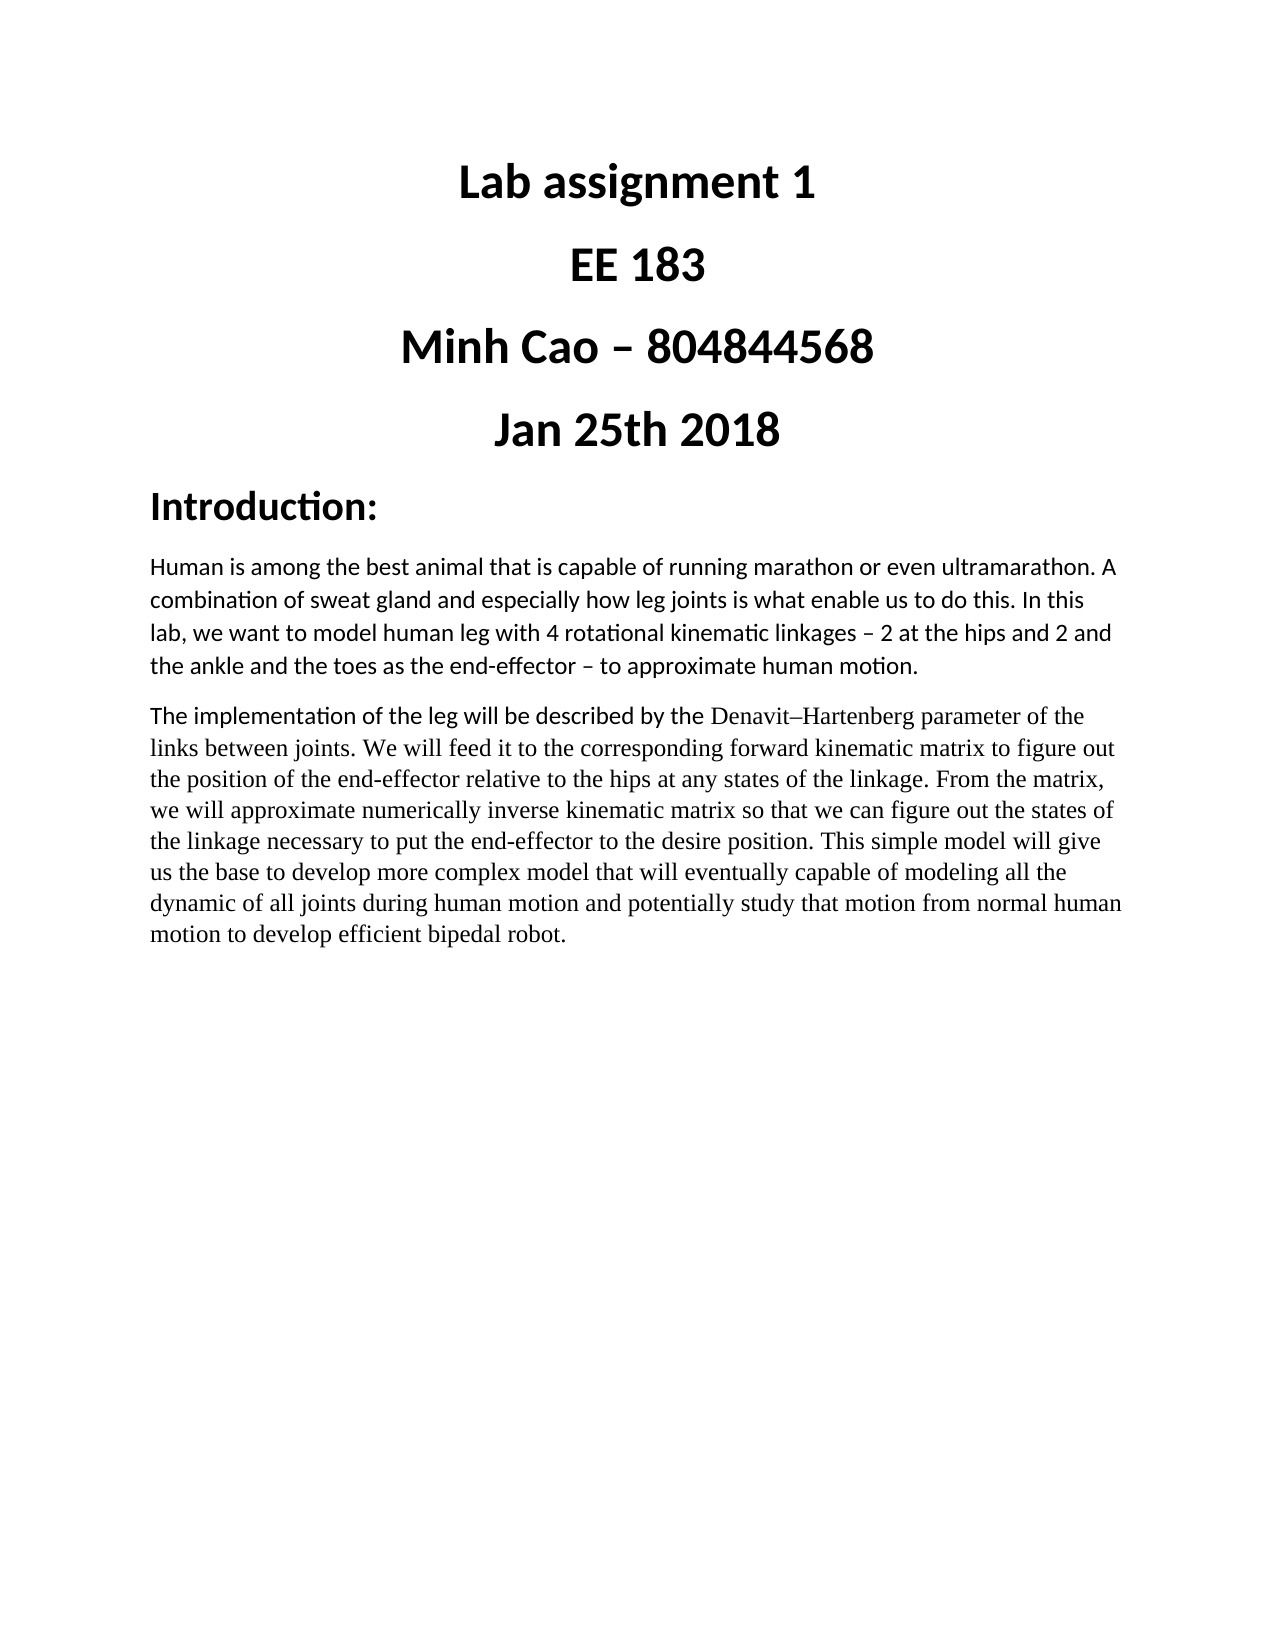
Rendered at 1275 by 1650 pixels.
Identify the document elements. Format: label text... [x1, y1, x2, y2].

text Introduction: [150, 480, 1125, 531]
text The implementation of the leg will be described by the Denavit–Hartenberg parameter of the links between joints. We will feed it to the corresponding forward kinematic matrix to figure out the position of the end-effector relative to the hips at any states of the linkage. From the matrix, we will approximate numerically inverse kinematic matrix so that we can figure out the states of the linkage necessary to put the end-effector to the desire position. This simple model will give us the base to develop more complex model that will eventually capable of modeling all the dynamic of all joints during human motion and potentially study that motion from normal human motion to develop efficient bipedal robot. [150, 700, 1125, 948]
text Jan 25th 2018 [150, 397, 1125, 458]
text Human is among the best animal that is capable of running marathon or even ultramarathon. A combination of sweat gland and especially how leg joints is what enable us to do this. In this lab, we want to model human leg with 4 rotational kinematic linkages – 2 at the hips and 2 and the ankle and the toes as the end-effector – to approximate human motion. [150, 552, 1125, 681]
text EE 183 [150, 232, 1125, 293]
text Lab assignment 1 [150, 150, 1125, 211]
text Minh Cao – 804844568 [150, 315, 1125, 376]
